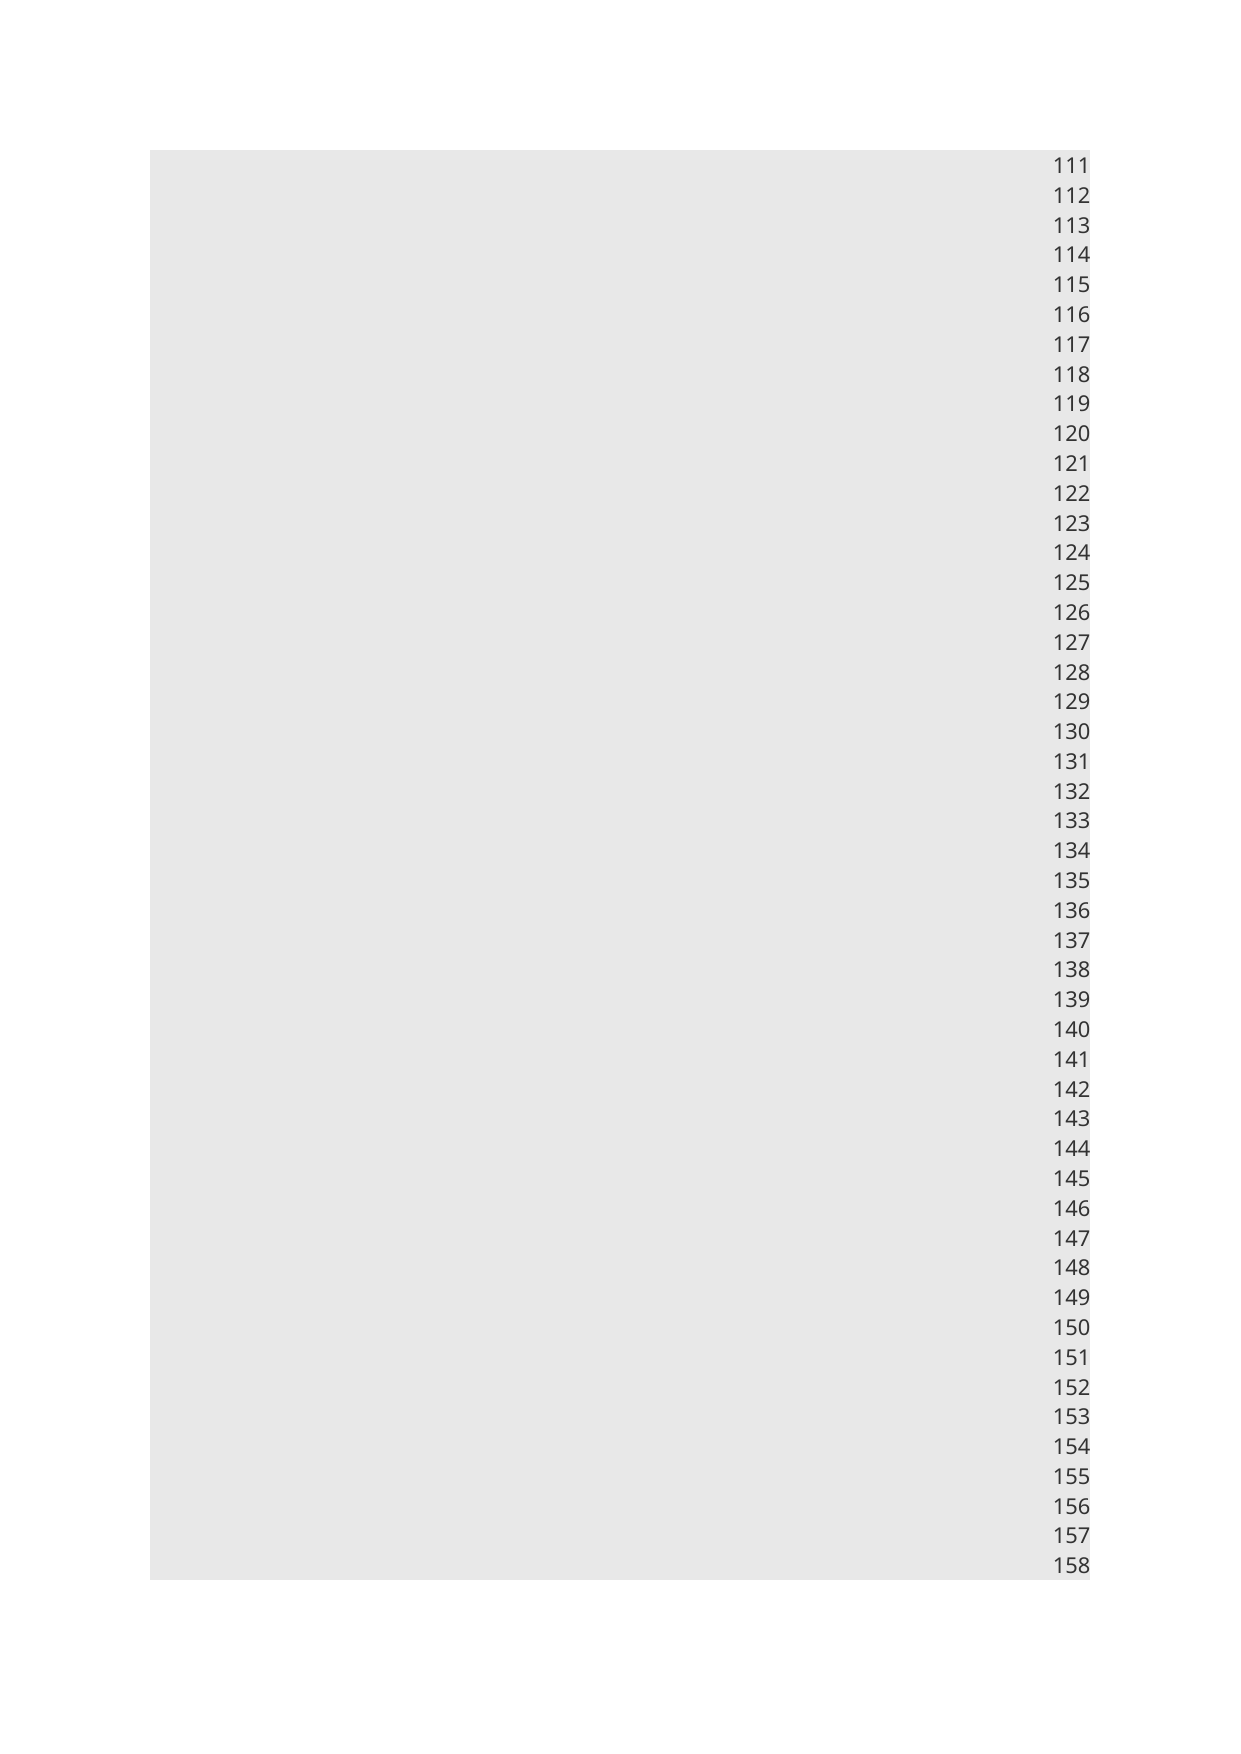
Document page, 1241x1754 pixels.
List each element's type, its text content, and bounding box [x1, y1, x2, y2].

text 147 [150, 1222, 1090, 1252]
text 133 [150, 805, 1090, 835]
text 135 [150, 865, 1090, 895]
text 120 [150, 418, 1090, 448]
text 113 [150, 209, 1090, 239]
text 144 [150, 1133, 1090, 1163]
text 124 [150, 537, 1090, 567]
text 126 [150, 597, 1090, 627]
text 129 [150, 686, 1090, 716]
text 130 [150, 716, 1090, 746]
text 141 [150, 1044, 1090, 1073]
text 128 [150, 656, 1090, 686]
text 156 [150, 1491, 1090, 1520]
text 121 [150, 448, 1090, 478]
text 112 [150, 180, 1090, 209]
text 137 [150, 924, 1090, 954]
text 158 [150, 1550, 1090, 1580]
text 122 [150, 478, 1090, 507]
text 125 [150, 567, 1090, 597]
text 140 [150, 1014, 1090, 1044]
text 123 [150, 507, 1090, 537]
text 131 [150, 746, 1090, 776]
text 146 [150, 1193, 1090, 1222]
text 136 [150, 895, 1090, 924]
text 139 [150, 984, 1090, 1014]
text 149 [150, 1282, 1090, 1312]
text 138 [150, 954, 1090, 984]
text 132 [150, 776, 1090, 805]
text 148 [150, 1252, 1090, 1282]
text 118 [150, 358, 1090, 388]
text 152 [150, 1371, 1090, 1401]
text 143 [150, 1103, 1090, 1133]
text 115 [150, 269, 1090, 299]
text 127 [150, 627, 1090, 656]
text 155 [150, 1461, 1090, 1491]
text 142 [150, 1073, 1090, 1103]
text 153 [150, 1401, 1090, 1431]
text 114 [150, 239, 1090, 269]
text 119 [150, 388, 1090, 418]
text 145 [150, 1163, 1090, 1193]
text 111 [150, 150, 1090, 180]
text 117 [150, 329, 1090, 358]
text 116 [150, 299, 1090, 329]
text 150 [150, 1312, 1090, 1342]
text 157 [150, 1520, 1090, 1550]
text 134 [150, 835, 1090, 865]
text 154 [150, 1431, 1090, 1461]
text 151 [150, 1342, 1090, 1371]
